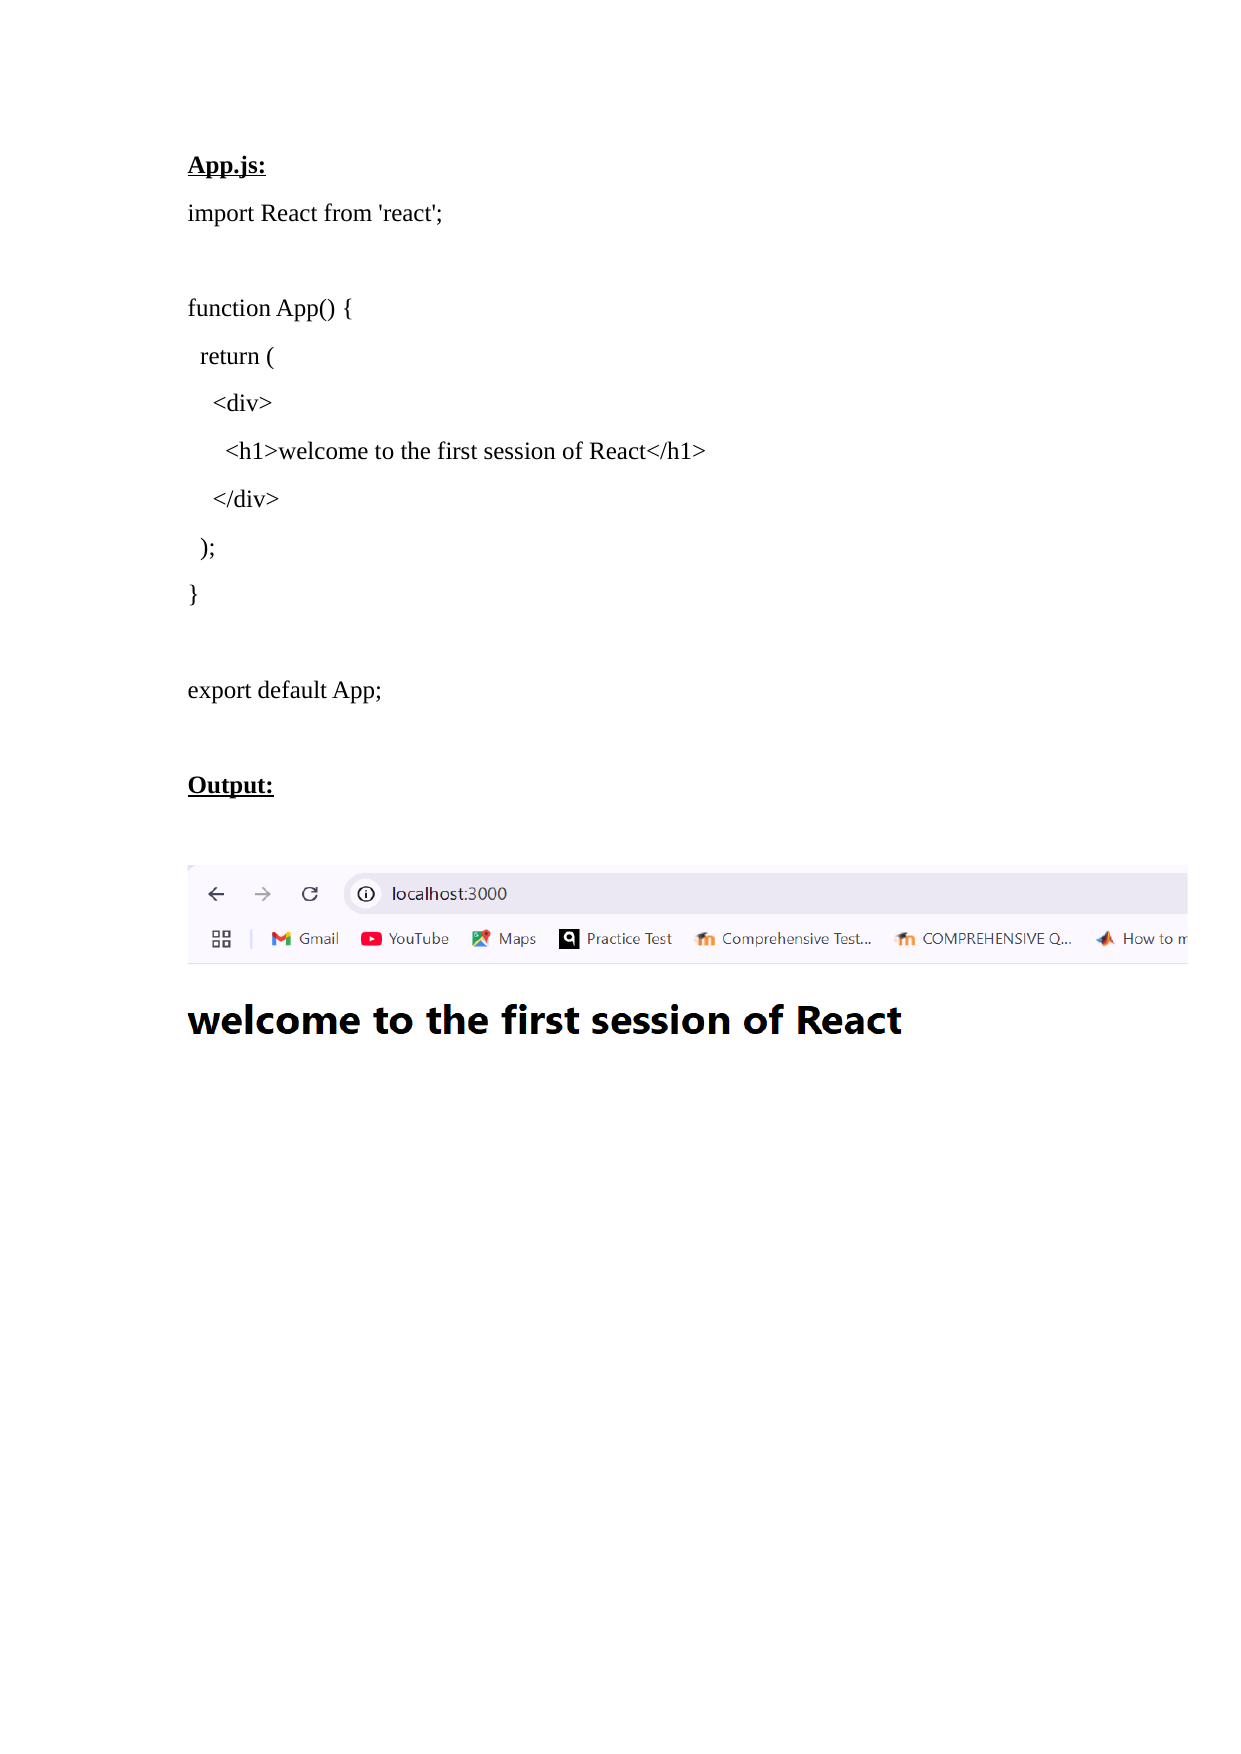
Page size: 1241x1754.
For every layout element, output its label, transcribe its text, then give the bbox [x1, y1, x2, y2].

text App.js: [187, 150, 1090, 179]
text <h1>welcome to the first session of React</h1> [187, 436, 1090, 465]
text import React from 'react'; [187, 198, 1090, 226]
text } [187, 579, 1090, 608]
text function App() { [187, 293, 1090, 322]
text return ( [187, 341, 1090, 369]
text <div> [187, 388, 1090, 417]
text export default App; [187, 675, 1090, 703]
text </div> [187, 484, 1090, 513]
picture [187, 865, 1188, 1141]
text ); [187, 532, 1090, 560]
text Output: [187, 770, 1090, 799]
